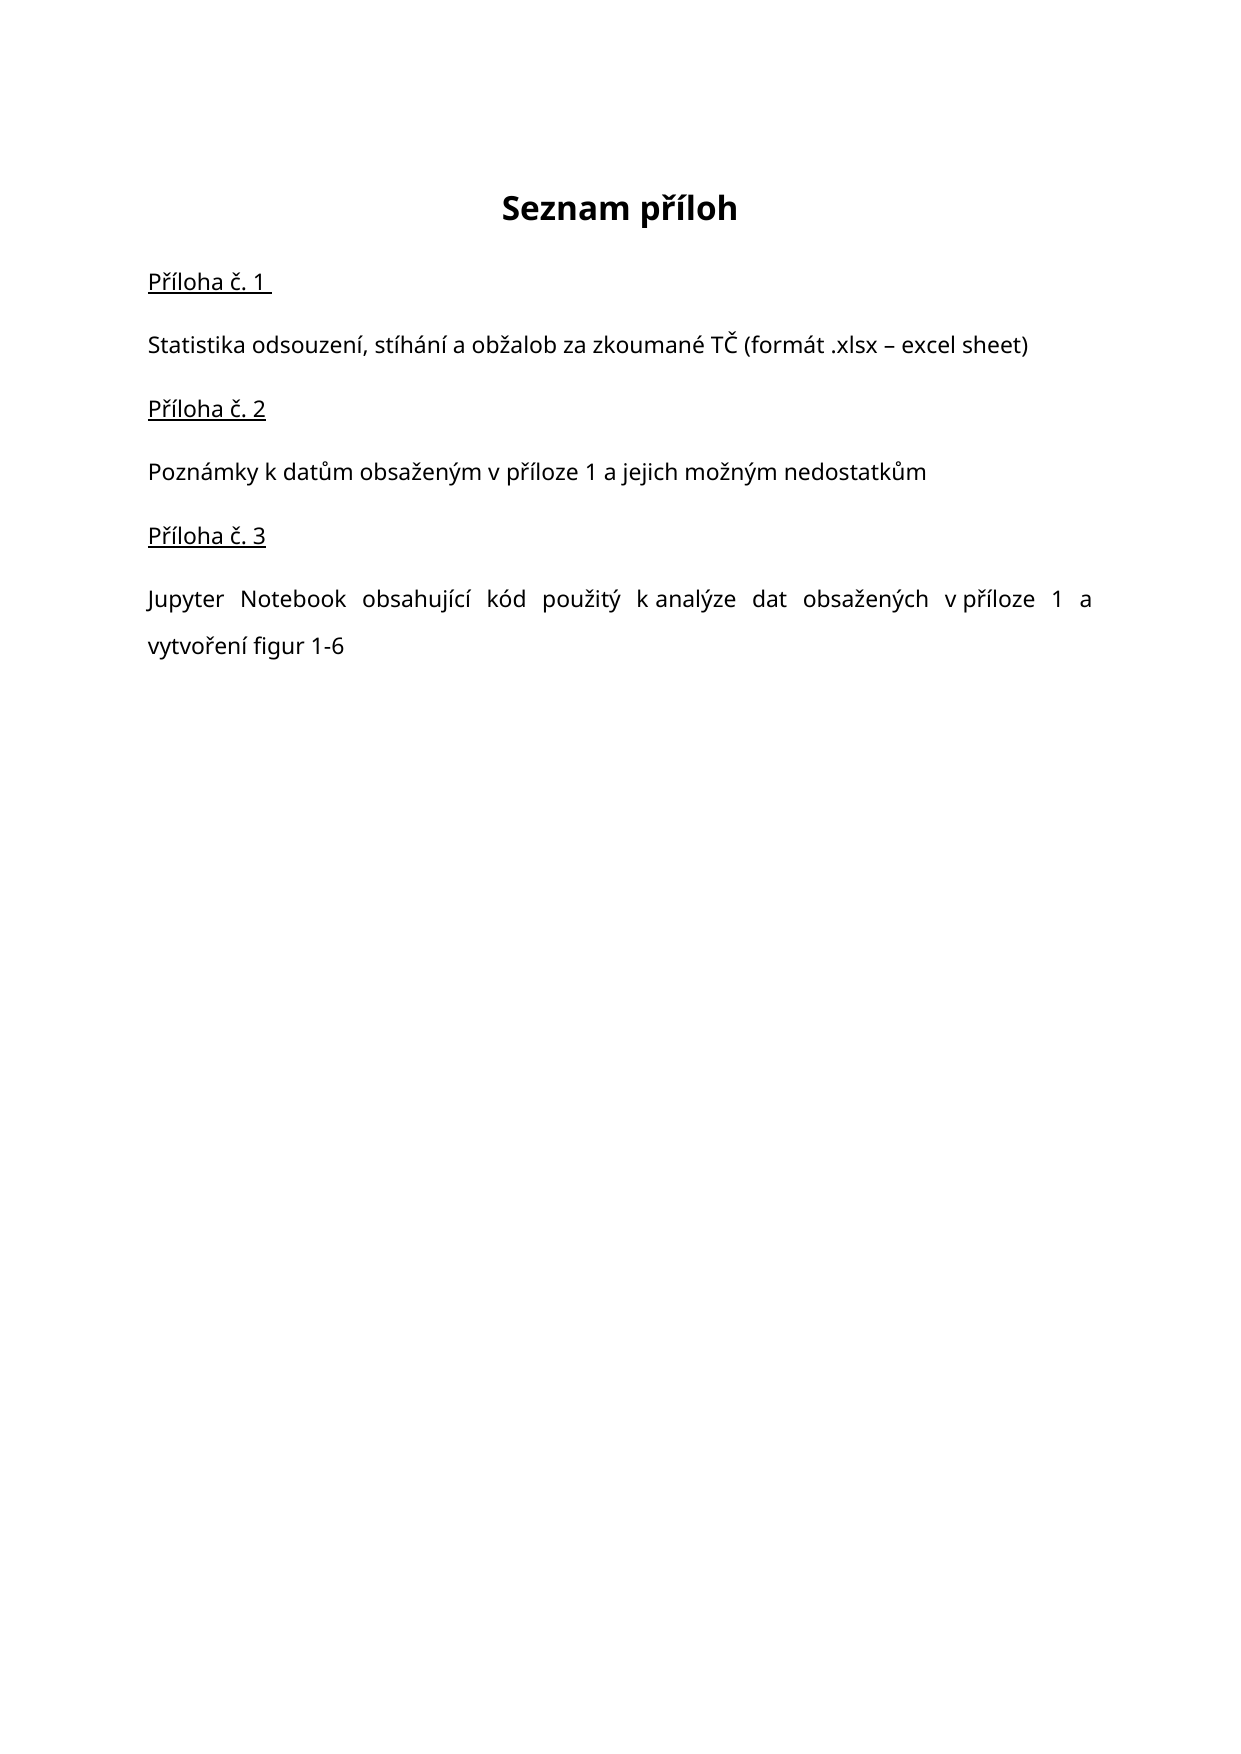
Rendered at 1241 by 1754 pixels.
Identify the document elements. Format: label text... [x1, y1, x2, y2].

text Příloha č. 1 [148, 266, 1093, 297]
text Seznam příloh [148, 185, 1093, 231]
text Příloha č. 3 [148, 520, 1093, 551]
text Jupyter Notebook obsahující kód použitý k analýze dat obsažených v příloze 1 a vytvoření figur 1-6 [148, 583, 1093, 662]
text Poznámky k datům obsaženým v příloze 1 a jejich možným nedostatkům [148, 456, 1093, 488]
text Příloha č. 2 [148, 393, 1093, 424]
text Statistika odsouzení, stíhání a obžalob za zkoumané TČ (formát .xlsx – excel sheet) [148, 329, 1093, 361]
